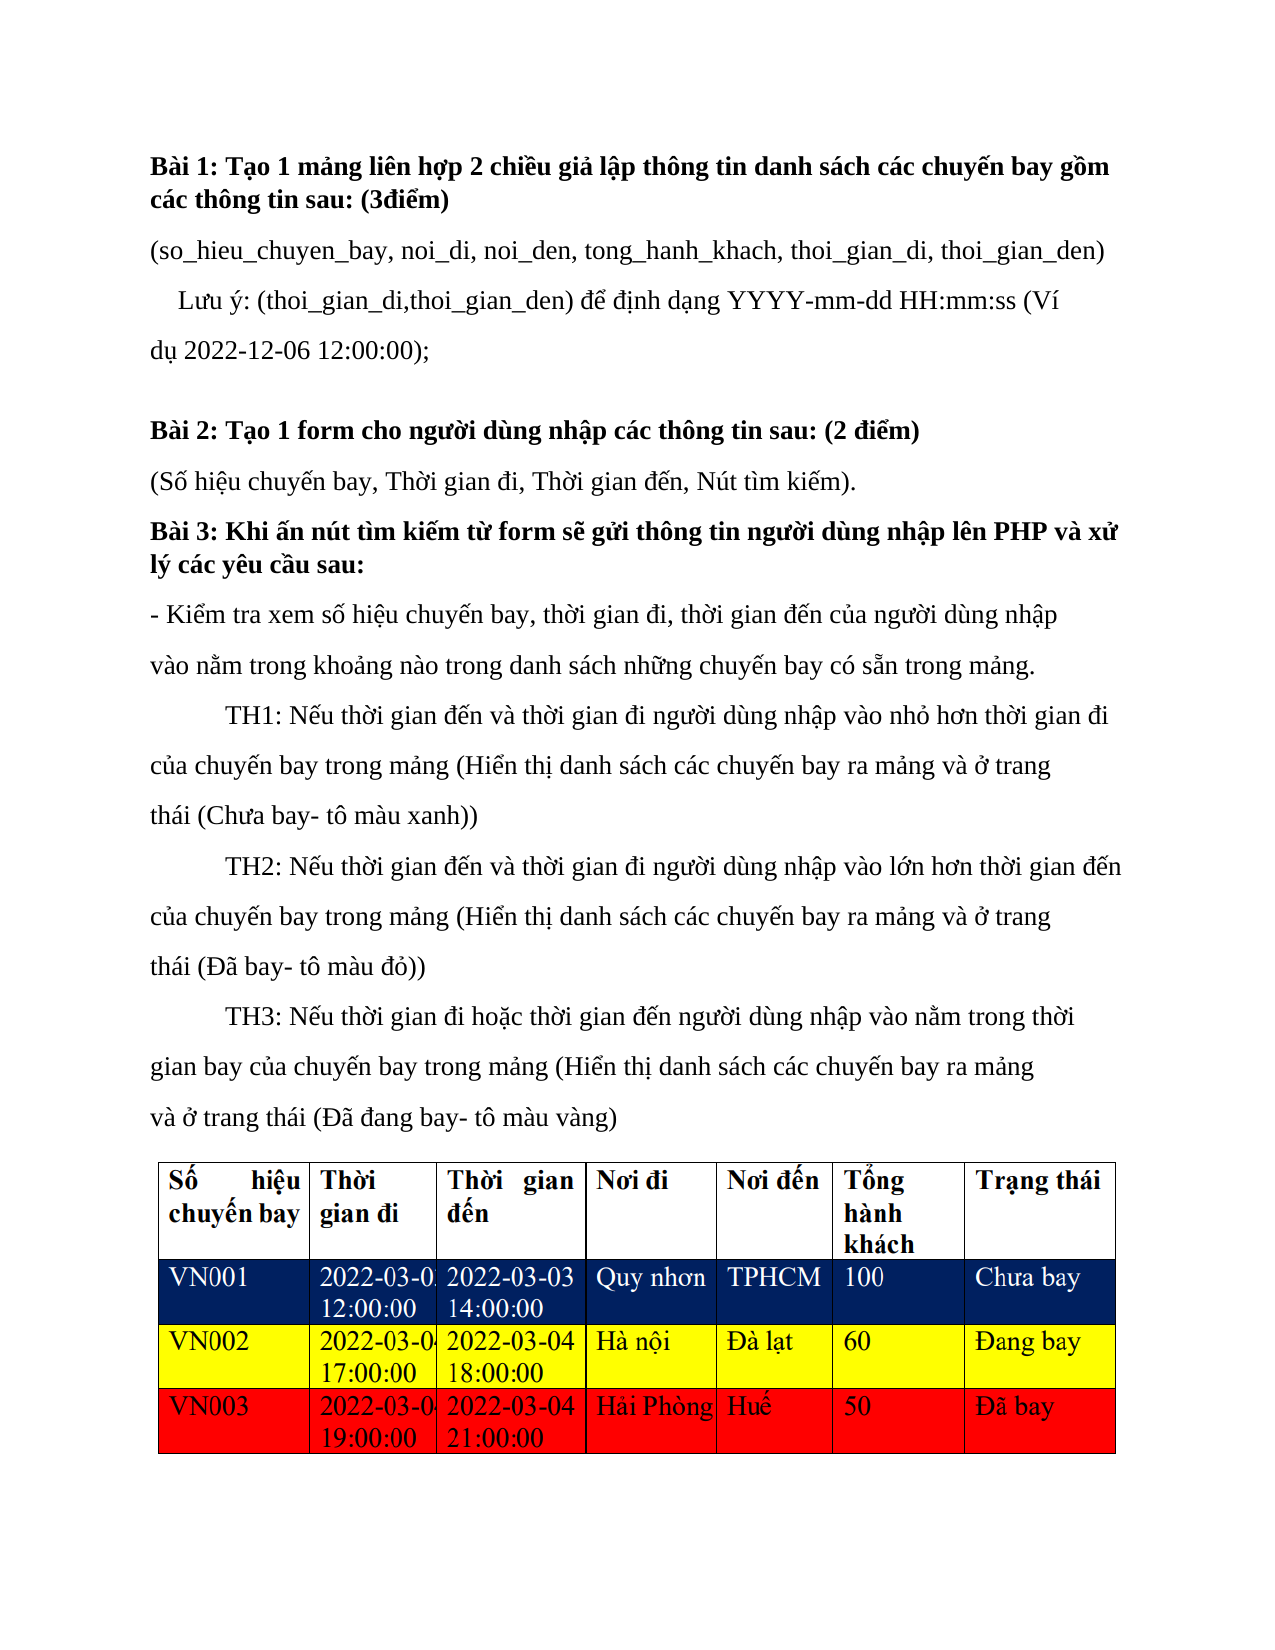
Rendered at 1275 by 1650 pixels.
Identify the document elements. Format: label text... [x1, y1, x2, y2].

text gian bay của chuyến bay trong mảng (Hiển thị danh sách các chuyến bay ra mảng [150, 1050, 1125, 1082]
text của chuyến bay trong mảng (Hiển thị danh sách các chuyến bay ra mảng và ở trang [150, 900, 1125, 931]
picture [150, 1150, 1125, 1464]
text Bài 3: Khi ấn nút tìm kiếm từ form sẽ gửi thông tin người dùng nhập lên PHP và xử lý các yêu cầu sau: [150, 515, 1125, 579]
text vào nằm trong khoảng nào trong danh sách những chuyến bay có sẵn trong mảng. [150, 649, 1125, 680]
text thái (Chưa bay- tô màu xanh)) [150, 799, 1125, 831]
text và ở trang thái (Đã đang bay- tô màu vàng) [150, 1101, 1125, 1132]
text (so_hieu_chuyen_bay, noi_di, noi_den, tong_hanh_khach, thoi_gian_di, thoi_gian_den) [150, 234, 1125, 265]
text Bài 2: Tạo 1 form cho người dùng nhập các thông tin sau: (2 điểm) [150, 414, 1125, 446]
text - Kiểm tra xem số hiệu chuyến bay, thời gian đi, thời gian đến của người dùng nhập [150, 598, 1125, 630]
text Bài 1: Tạo 1 mảng liên hợp 2 chiều giả lập thông tin danh sách các chuyến bay gồm các thông tin sau: (3điểm) [150, 150, 1125, 215]
text  Lưu ý: (thoi_gian_di,thoi_gian_den) để định dạng YYYY-mm-dd HH:mm:ss (Ví [150, 284, 1125, 315]
text (Số hiệu chuyến bay, Thời gian đi, Thời gian đến, Nút tìm kiếm). [150, 464, 1125, 496]
text dụ 2022-12-06 12:00:00); [150, 334, 1125, 396]
text TH2: Nếu thời gian đến và thời gian đi người dùng nhập vào lớn hơn thời gian đến [150, 849, 1125, 881]
text của chuyến bay trong mảng (Hiển thị danh sách các chuyến bay ra mảng và ở trang [150, 749, 1125, 780]
text thái (Đã bay- tô màu đỏ)) [150, 950, 1125, 981]
text TH1: Nếu thời gian đến và thời gian đi người dùng nhập vào nhỏ hơn thời gian đi [150, 699, 1125, 730]
text TH3: Nếu thời gian đi hoặc thời gian đến người dùng nhập vào nằm trong thời [150, 1000, 1125, 1031]
